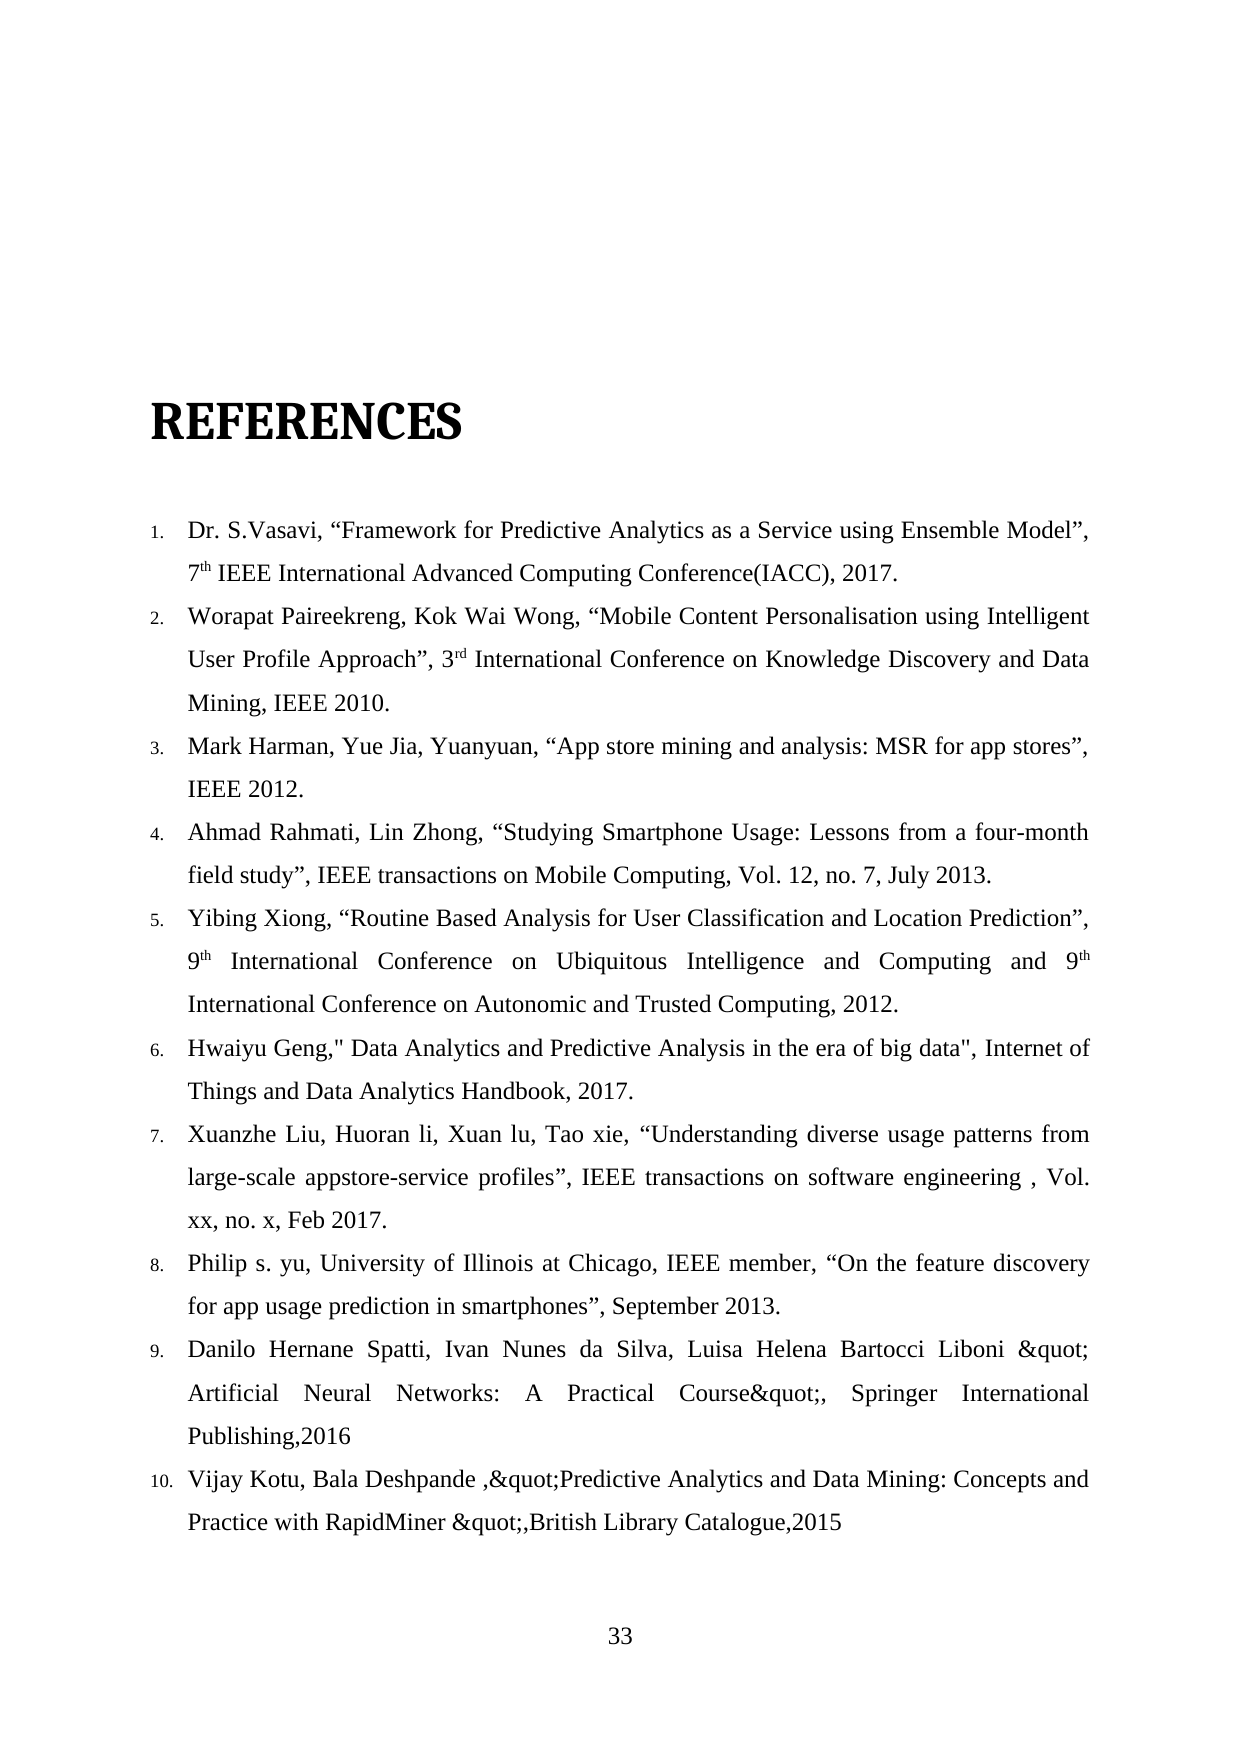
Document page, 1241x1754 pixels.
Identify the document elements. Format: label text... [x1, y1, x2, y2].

list Dr. S.Vasavi, “Framework for Predictive Analytics as a Service using Ensemble Model”, 7th IEEE International Advanced Computing Conference(IACC), 2017. [150, 515, 1090, 587]
list Yibing Xiong, “Routine Based Analysis for User Classification and Location Prediction”, 9th International Conference on Ubiquitous Intelligence and Computing and 9th International Conference on Autonomic and Trusted Computing, 2012. [150, 903, 1090, 1018]
list Ahmad Rahmati, Lin Zhong, “Studying Smartphone Usage: Lessons from a four-month field study”, IEEE transactions on Mobile Computing, Vol. 12, no. 7, July 2013. [150, 817, 1090, 889]
subtitle REFERENCES [150, 390, 1090, 453]
list Worapat Paireekreng, Kok Wai Wong, “Mobile Content Personalisation using Intelligent User Profile Approach”, 3rd International Conference on Knowledge Discovery and Data Mining, IEEE 2010. [150, 601, 1090, 716]
list Xuanzhe Liu, Huoran li, Xuan lu, Tao xie, “Understanding diverse usage patterns from large-scale appstore-service profiles”, IEEE transactions on software engineering , Vol. xx, no. x, Feb 2017. [150, 1119, 1090, 1234]
list Danilo Hernane Spatti, Ivan Nunes da Silva, Luisa Helena Bartocci Liboni &quot; Artificial Neural Networks: A Practical Course&quot;, Springer International Publishing,2016 [150, 1334, 1090, 1449]
list Vijay Kotu, Bala Deshpande ,&quot;Predictive Analytics and Data Mining: Concepts and Practice with RapidMiner &quot;,British Library Catalogue,2015 [150, 1464, 1090, 1536]
list Hwaiyu Geng," Data Analytics and Predictive Analysis in the era of big data", Internet of Things and Data Analytics Handbook, 2017. [150, 1033, 1090, 1104]
list Philip s. yu, University of Illinois at Chicago, IEEE member, “On the feature discovery for app usage prediction in smartphones”, September 2013. [150, 1248, 1090, 1320]
list Mark Harman, Yue Jia, Yuanyuan, “App store mining and analysis: MSR for app stores”, IEEE 2012. [150, 731, 1090, 803]
